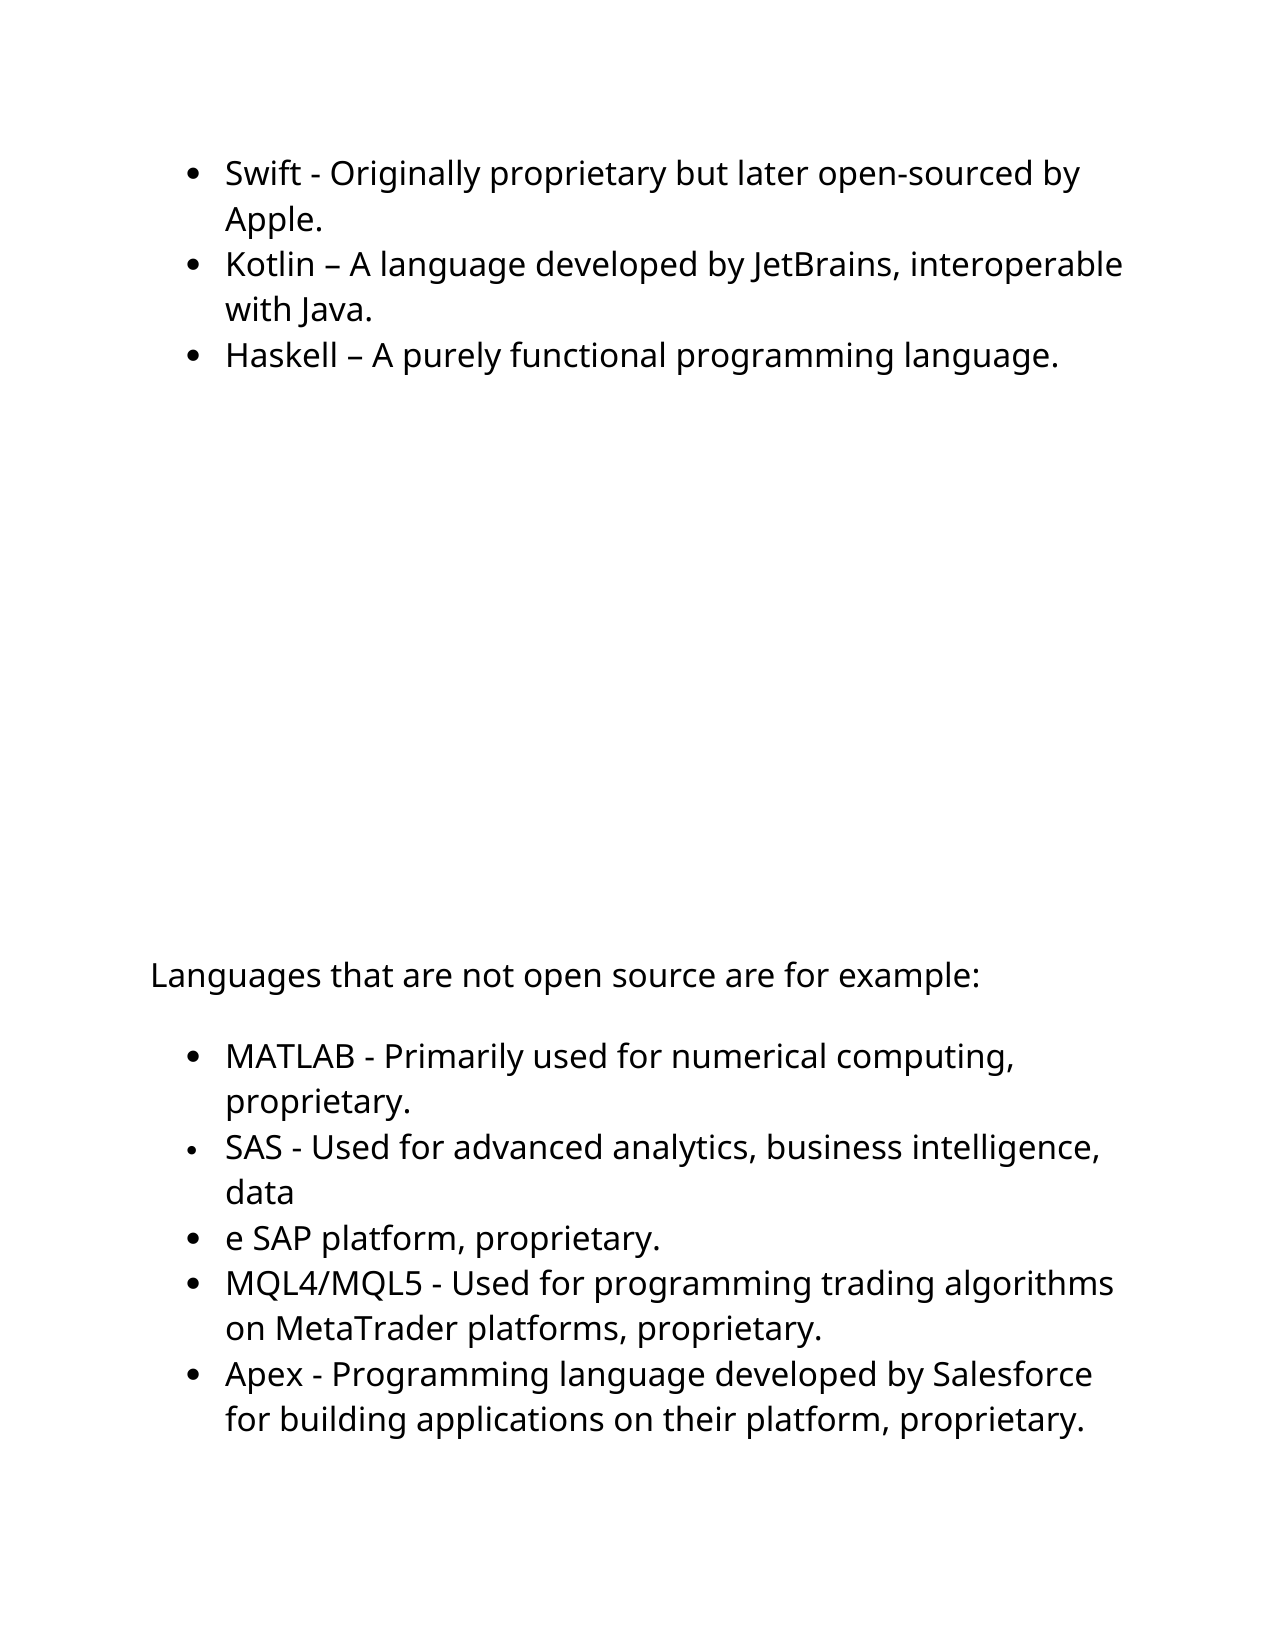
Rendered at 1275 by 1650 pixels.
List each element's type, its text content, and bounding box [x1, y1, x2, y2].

list SAS - Used for advanced analytics, business intelligence, data [187, 1123, 1125, 1214]
list Swift - Originally proprietary but later open-sourced by Apple. [187, 150, 1125, 241]
list MQL4/MQL5 - Used for programming trading algorithms on MetaTrader platforms, proprietary. [187, 1260, 1125, 1351]
list Apex - Programming language developed by Salesforce for building applications on their platform, proprietary. [187, 1351, 1125, 1441]
list MATLAB - Primarily used for numerical computing, proprietary. [187, 1033, 1125, 1123]
list Haskell – A purely functional programming language. [187, 332, 1125, 377]
list e SAP platform, proprietary. [187, 1214, 1125, 1260]
list Kotlin – A language developed by JetBrains, interoperable with Java. [187, 241, 1125, 332]
text Languages that are not open source are for example: [150, 951, 1125, 997]
